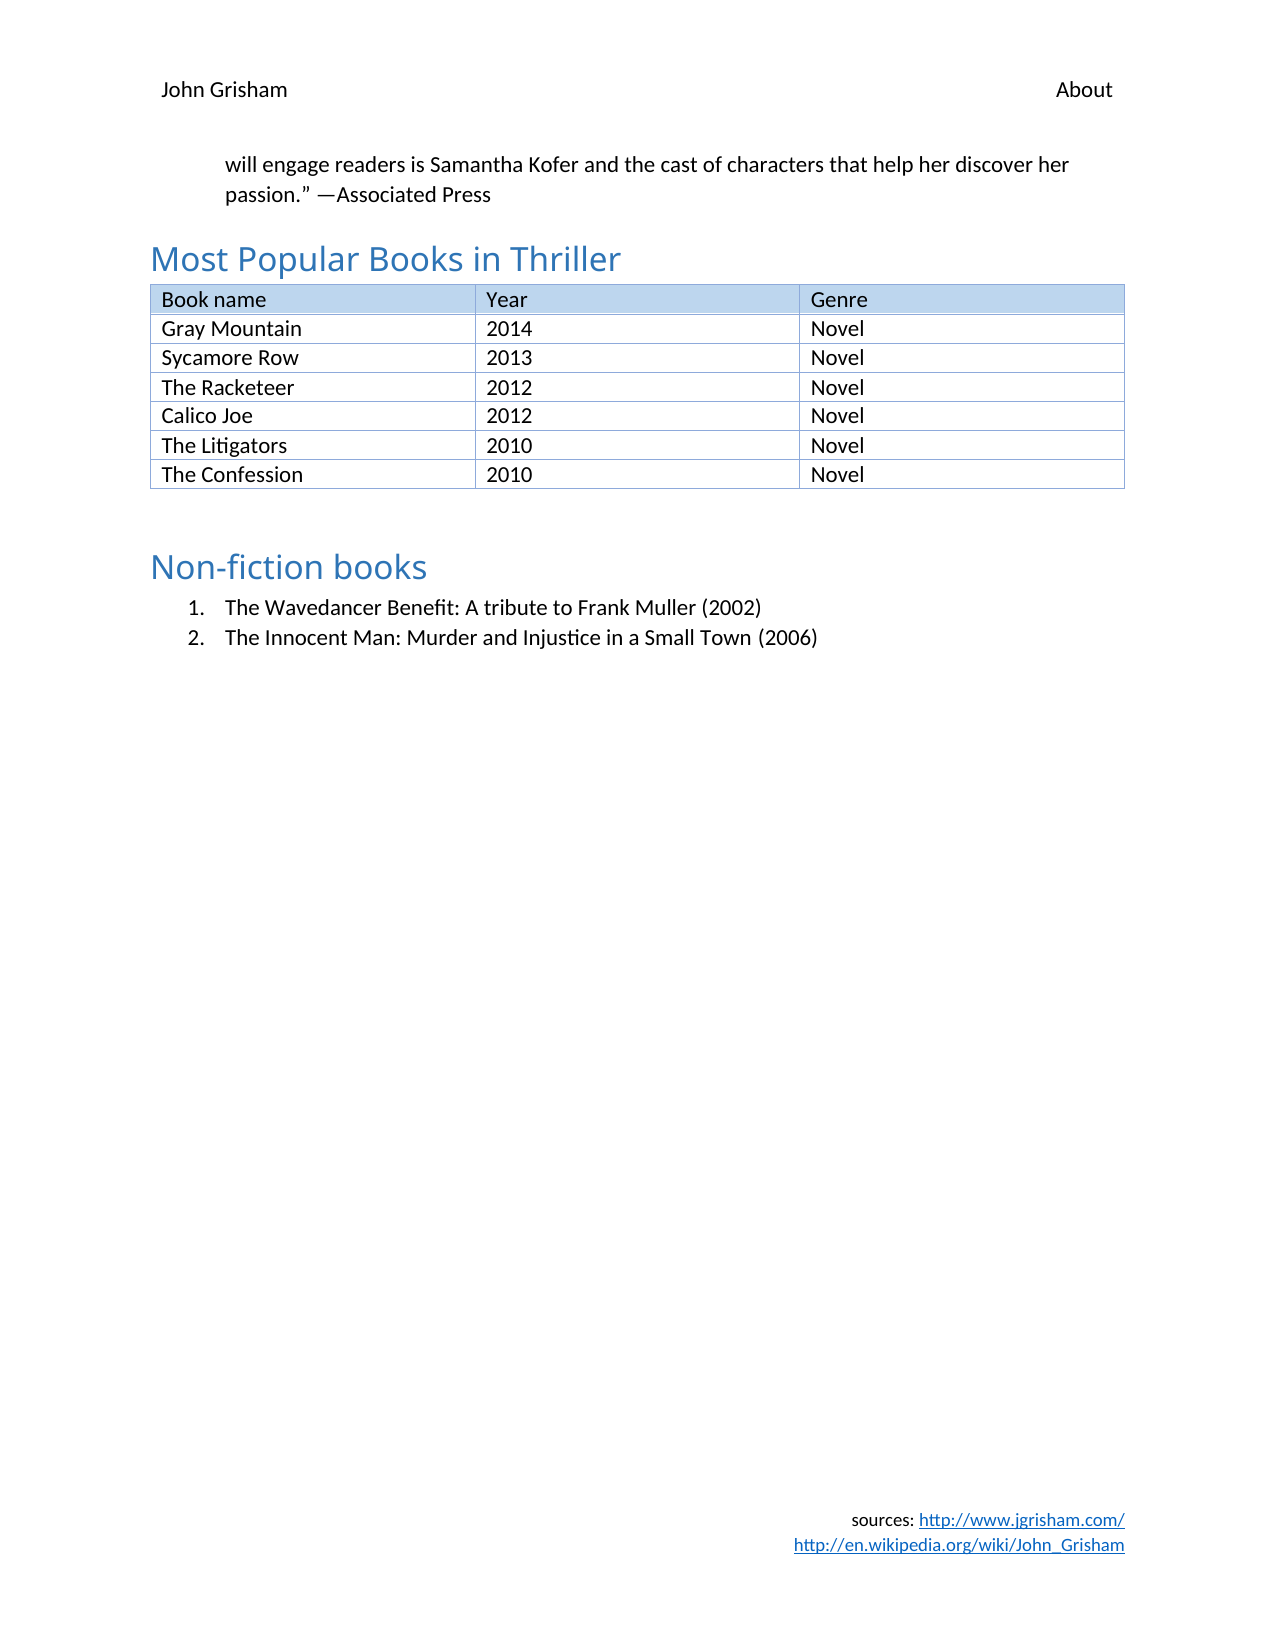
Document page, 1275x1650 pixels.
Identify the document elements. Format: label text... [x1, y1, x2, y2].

table_cell 2010 [476, 460, 799, 488]
table_cell Novel [800, 402, 1124, 430]
table_cell Novel [800, 431, 1124, 459]
table_cell 2012 [476, 373, 799, 401]
table_header Genre [800, 285, 1124, 313]
table_cell 2010 [476, 431, 799, 459]
subtitle Non-fiction books [150, 544, 1125, 589]
subtitle Most Popular Books in Thriller [150, 235, 1125, 281]
list The Innocent Man: Murder and Injustice in a Small Town (2006) [187, 623, 1125, 651]
table_header Book name [151, 285, 475, 313]
list The Wavedancer Benefit: A tribute to Frank Muller (2002) [187, 593, 1125, 621]
table_header Year [476, 285, 799, 313]
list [187, 150, 1125, 208]
table_cell Novel [800, 315, 1124, 342]
table_cell The Racketeer [151, 373, 475, 401]
table_cell 2012 [476, 402, 799, 430]
table_cell The Litigators [151, 431, 475, 459]
table_cell The Confession [151, 460, 475, 488]
table_cell 2013 [476, 344, 799, 372]
table_cell Novel [800, 373, 1124, 401]
table_cell 2014 [476, 315, 799, 342]
table_cell Gray Mountain [151, 315, 475, 342]
table_cell Sycamore Row [151, 344, 475, 372]
table_cell Novel [800, 344, 1124, 372]
table_cell Calico Joe [151, 402, 475, 430]
table_cell Novel [800, 460, 1124, 488]
